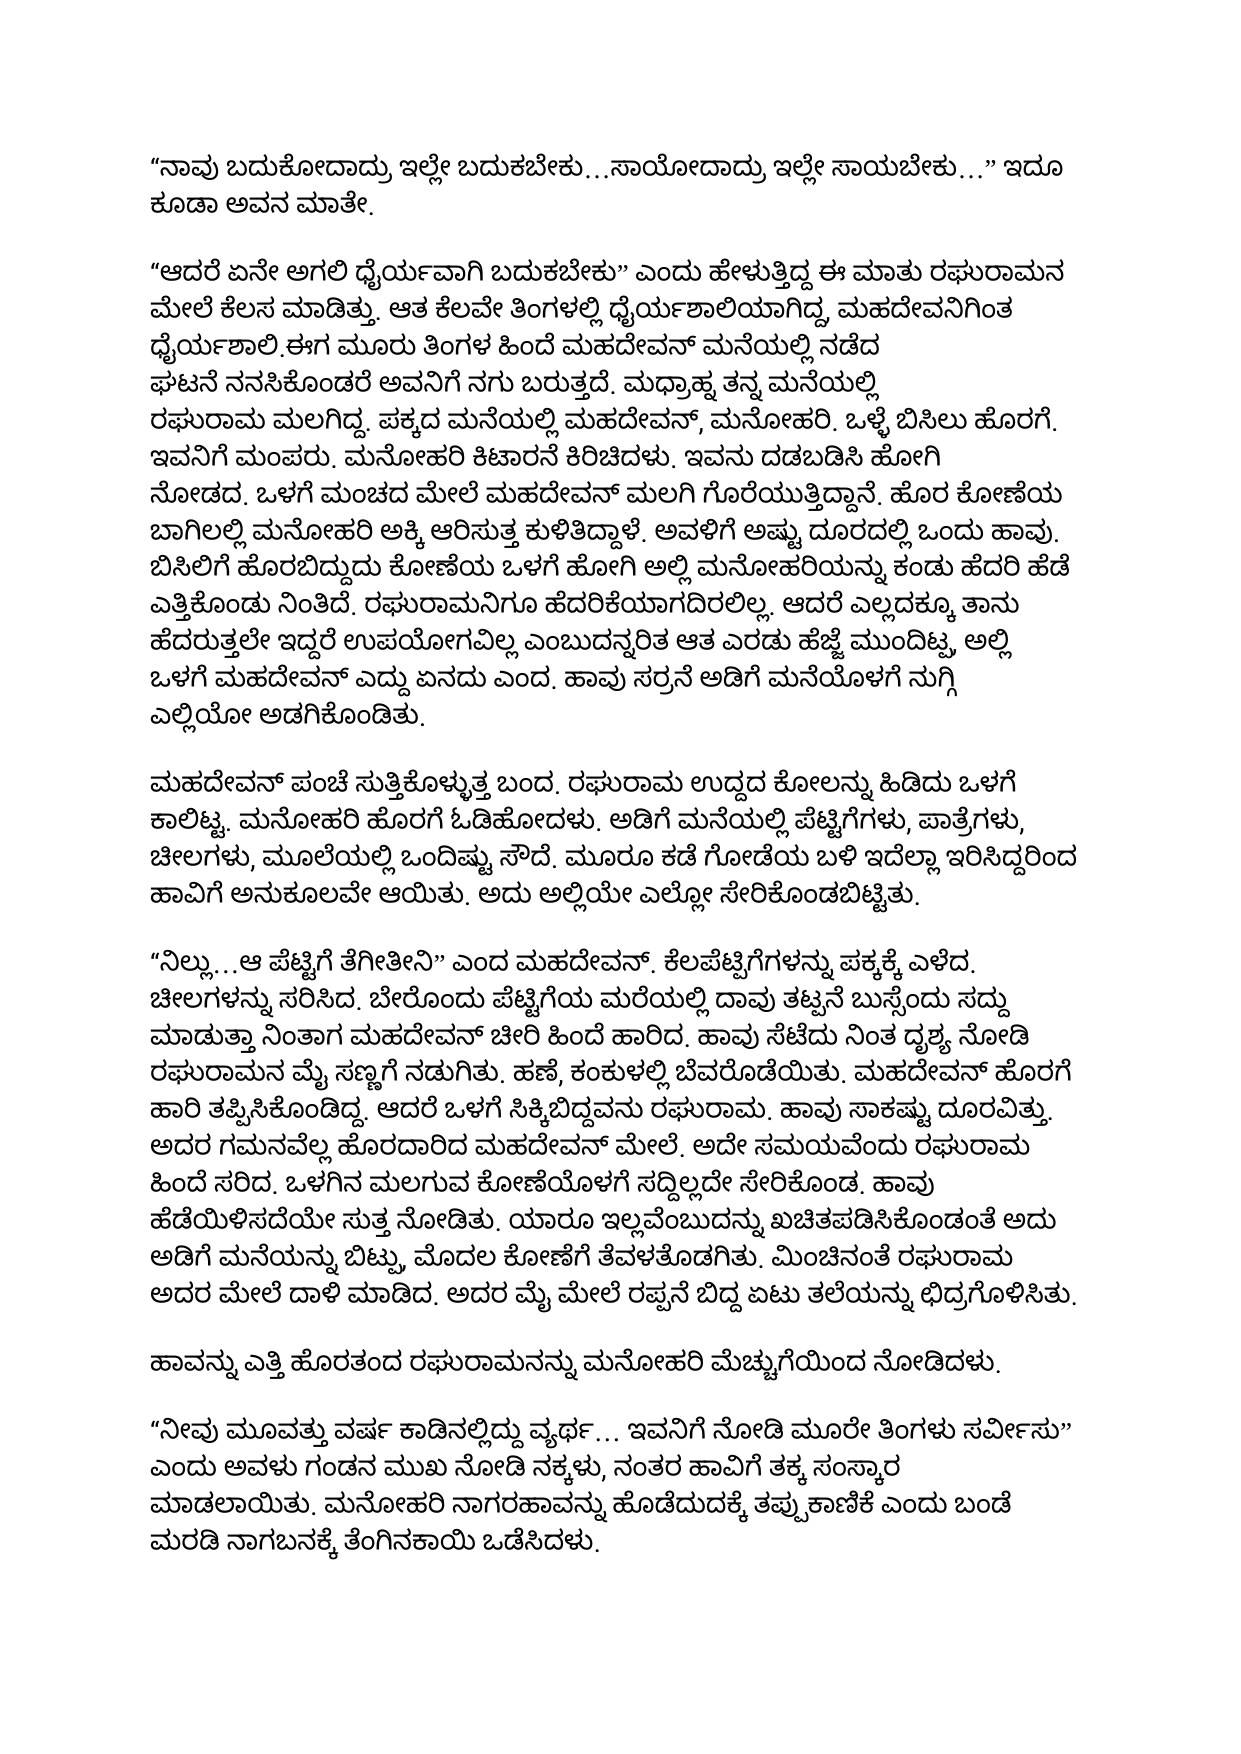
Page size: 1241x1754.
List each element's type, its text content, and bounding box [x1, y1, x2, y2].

text “ನೀವು ಮೂವತ್ತು ವರ್ಷ ಕಾಡಿನಲ್ಲಿದ್ದು ವ್ಯರ್ಥ… ಇವನಿಗೆ ನೋಡಿ ಮೂರೇ ತಿಂಗಳು ಸರ್ವೀಸು” ಎಂದು ಅವಳು ಗಂಡನ ಮುಖ ನೋಡಿ ನಕ್ಕಳು, ನಂತರ ಹಾವಿಗೆ ತಕ್ಕ ಸಂಸ್ಕಾರ ಮಾಡಲಾಯಿತು. ಮನೋಹರಿ ನಾಗರಹಾವನ್ನು ಹೊಡೆದುದಕ್ಕೆ ತಪ್ಪುಕಾಣಿಕೆ ಎಂದು ಬಂಡೆ ಮರಡಿ ನಾಗಬನಕ್ಕೆ ತೆಂಗಿನಕಾಯಿ ಒಡೆಸಿದಳು. [150, 1412, 1090, 1560]
text ಹಾವನ್ನು ಎತ್ತಿ ಹೊರತಂದ ರಘುರಾಮನನ್ನು ಮನೋಹರಿ ಮೆಚ್ಚುಗೆಯಿಂದ ನೋಡಿದಳು. [150, 1344, 1090, 1381]
text “ಆದರೆ ಏನೇ ಅಗಲಿ ಧೈರ್ಯವಾಗಿ ಬದುಕಬೇಕು” ಎಂದು ಹೇಳುತ್ತಿದ್ದ ಈ ಮಾತು ರಘುರಾಮನ ಮೇಲೆ ಕೆಲಸ ಮಾಡಿತ್ತು. ಆತ ಕೆಲವೇ ತಿಂಗಳಲ್ಲಿ ಧೈರ್ಯಶಾಲಿಯಾಗಿದ್ದ, ಮಹದೇವನಿಗಿಂತ ಧೈರ್ಯಶಾಲಿ.ಈಗ ಮೂರು ತಿಂಗಳ ಹಿಂದೆ ಮಹದೇವನ್ ಮನೆಯಲ್ಲಿ ನಡೆದ ಘಟನೆ ನನಸಿಕೊಂಡರೆ ಅವನಿಗೆ ನಗು ಬರುತ್ತದೆ. ಮಧ್ರಾಹ್ನ ತನ್ನ ಮನೆಯಲ್ಲಿ ರಘುರಾಮ ಮಲಗಿದ್ದ. ಪಕ್ಕದ ಮನೆಯಲ್ಲಿ ಮಹದೇವನ್, ಮನೋಹರಿ. ಒಳ್ಳೆ ಬಿಸಿಲು ಹೊರಗೆ. ಇವನಿಗೆ ಮಂಪರು. ಮನೋಹರಿ ಕಿಟಾರನೆ ಕಿರಿಚಿದಳು. ಇವನು ದಡಬಡಿಸಿ ಹೋಗಿ ನೋಡದ. ಒಳಗೆ ಮಂಚದ ಮೇಲೆ ಮಹದೇವನ್ ಮಲಗಿ ಗೊರೆಯುತ್ತಿದ್ದಾನೆ. ಹೊರ ಕೋಣೆಯ ಬಾಗಿಲಲ್ಲಿ ಮನೋಹರಿ ಅಕ್ಕಿ ಆರಿಸುತ್ತ ಕುಳಿತಿದ್ದಾಳೆ. ಅವಳಿಗೆ ಅಷ್ಟು ದೂರದಲ್ಲಿ ಒಂದು ಹಾವು. ಬಿಸಿಲಿಗೆ ಹೊರಬಿದ್ದುದು ಕೋಣೆಯ ಒಳಗೆ ಹೋಗಿ ಅಲ್ಲಿ ಮನೋಹರಿಯನ್ನು ಕಂಡು ಹೆದರಿ ಹೆಡೆ ಎತ್ತಿಕೊಂಡು ನಿಂತಿದೆ. ರಘುರಾಮನಿಗೂ ಹೆದರಿಕೆಯಾಗದಿರಲಿಲ್ಲ. ಆದರೆ ಎಲ್ಲದಕ್ಕೂ ತಾನು ಹೆದರುತ್ತಲೇ ಇದ್ದರೆ ಉಪಯೋಗವಿಲ್ಲ ಎಂಬುದನ್ನರಿತ ಆತ ಎರಡು ಹೆಜ್ಜೆ ಮುಂದಿಟ್ಪ, ಅಲ್ಲಿ ಒಳಗೆ ಮಹದೇವನ್ ಎದ್ದು ಏನದು ಎಂದ. ಹಾವು ಸರ್ರನೆ ಅಡಿಗೆ ಮನೆಯೊಳಗೆ ನುಗ್ಗಿ ಎಲ್ಲಿಯೋ ಅಡಗಿಕೊಂಡಿತು. [150, 255, 1090, 734]
text “ನಾವು ಬದುಕೋದಾದ್ರು ಇಲ್ಲೇ ಬದುಕಬೇಕು…ಸಾಯೋದಾದ್ರು ಇಲ್ಲೇ ಸಾಯಬೇಕು…” ಇದೂ ಕೂಡಾ ಅವನ ಮಾತೇ. [150, 150, 1090, 224]
text ಮಹದೇವನ್ ಪಂಚೆ ಸುತ್ತಿಕೊಳ್ಳುತ್ತ ಬಂದ. ರಘುರಾಮ ಉದ್ದದ ಕೋಲನ್ನು ಹಿಡಿದು ಒಳಗೆ ಕಾಲಿಟ್ಟ. ಮನೋಹರಿ ಹೊರಗೆ ಓಡಿಹೋದಳು. ಅಡಿಗೆ ಮನೆಯಲ್ಲಿ ಪೆಟ್ಟಿಗೆಗಳು, ಪಾತ್ರೆಗಳು, ಚೀಲಗಳು, ಮೂಲೆಯಲ್ಲಿ ಒಂದಿಷ್ಟು ಸೌದೆ. ಮೂರೂ ಕಡೆ ಗೋಡೆಯ ಬಳಿ ಇದೆಲ್ಲಾ ಇರಿಸಿದ್ದರಿಂದ ಹಾವಿಗೆ ಅನುಕೂಲವೇ ಆಯಿತು. ಅದು ಅಲ್ಲಿಯೇ ಎಲ್ಲೋ ಸೇರಿಕೊಂಡಬಿಟ್ಟಿತು. [150, 766, 1090, 913]
text “ನಿಲ್ಲು…ಆ ಪೆಟ್ಟಿಗೆ ತೆಗೀತೀನಿ” ಎಂದ ಮಹದೇವನ್. ಕೆಲಪೆಟ್ಪಿಗೆಗಳನ್ನು ಪಕ್ಕಕ್ಕೆ ಎಳೆದ. ಚೀಲಗಳನ್ನು ಸರಿಸಿದ. ಬೇರೊಂದು ಪೆಟ್ಟಿಗೆಯ ಮರೆಯಲ್ಲಿ ದಾವು ತಟ್ಪನೆ ಬುಸ್ಸೆಂದು ಸದ್ದು ಮಾಡುತ್ತಾ ನಿಂತಾಗ ಮಹದೇವನ್ ಚೀರಿ ಹಿಂದೆ ಹಾರಿದ. ಹಾವು ಸೆಟೆದು ನಿಂತ ದೃಶ್ಯ ನೋಡಿ ರಘುರಾಮನ ಮೈ ಸಣ್ಣಗೆ ನಡುಗಿತು. ಹಣೆ, ಕಂಕುಳಲ್ಲಿ ಬೆವರೊಡೆಯಿತು. ಮಹದೇವನ್ ಹೊರಗೆ ಹಾರಿ ತಪ್ಪಿಸಿಕೊಂಡಿದ್ದ. ಆದರೆ ಒಳಗೆ ಸಿಕ್ಕಿಬಿದ್ದವನು ರಘುರಾಮ. ಹಾವು ಸಾಕಷ್ಟು ದೂರವಿತ್ತು. ಅದರ ಗಮನವೆಲ್ಲ ಹೊರದಾರಿದ ಮಹದೇವನ್ ಮೇಲೆ. ಅದೇ ಸಮಯವೆಂದು ರಘುರಾಮ ಹಿಂದೆ ಸರಿದ. ಒಳಗಿನ ಮಲಗುವ ಕೋಣೆಯೊಳಗೆ ಸದ್ದಿಲ್ಲದೇ ಸೇರಿಕೊಂಡ. ಹಾವು ಹೆಡೆಯಿಳಿಸದೆಯೇ ಸುತ್ತ ನೋಡಿತು. ಯಾರೂ ಇಲ್ಲವೆಂಬುದನ್ನು ಖಚಿತಪಡಿಸಿಕೊಂಡಂತೆ ಅದು ಅಡಿಗೆ ಮನೆಯನ್ನು ಬಿಟ್ಪು, ಮೊದಲ ಕೋಣೆಗೆ ತೆವಳತೊಡಗಿತು. ಮಿಂಚಿನಂತೆ ರಘುರಾಮ ಅದರ ಮೇಲೆ ದಾಳಿ ಮಾಡಿದ. ಅದರ ಮೈ ಮೇಲೆ ರಪ್ಪನೆ ಬಿದ್ದ ಏಟು ತಲೆಯನ್ನು ಛಿದ್ರಗೊಳಿಸಿತು. [150, 944, 1090, 1313]
